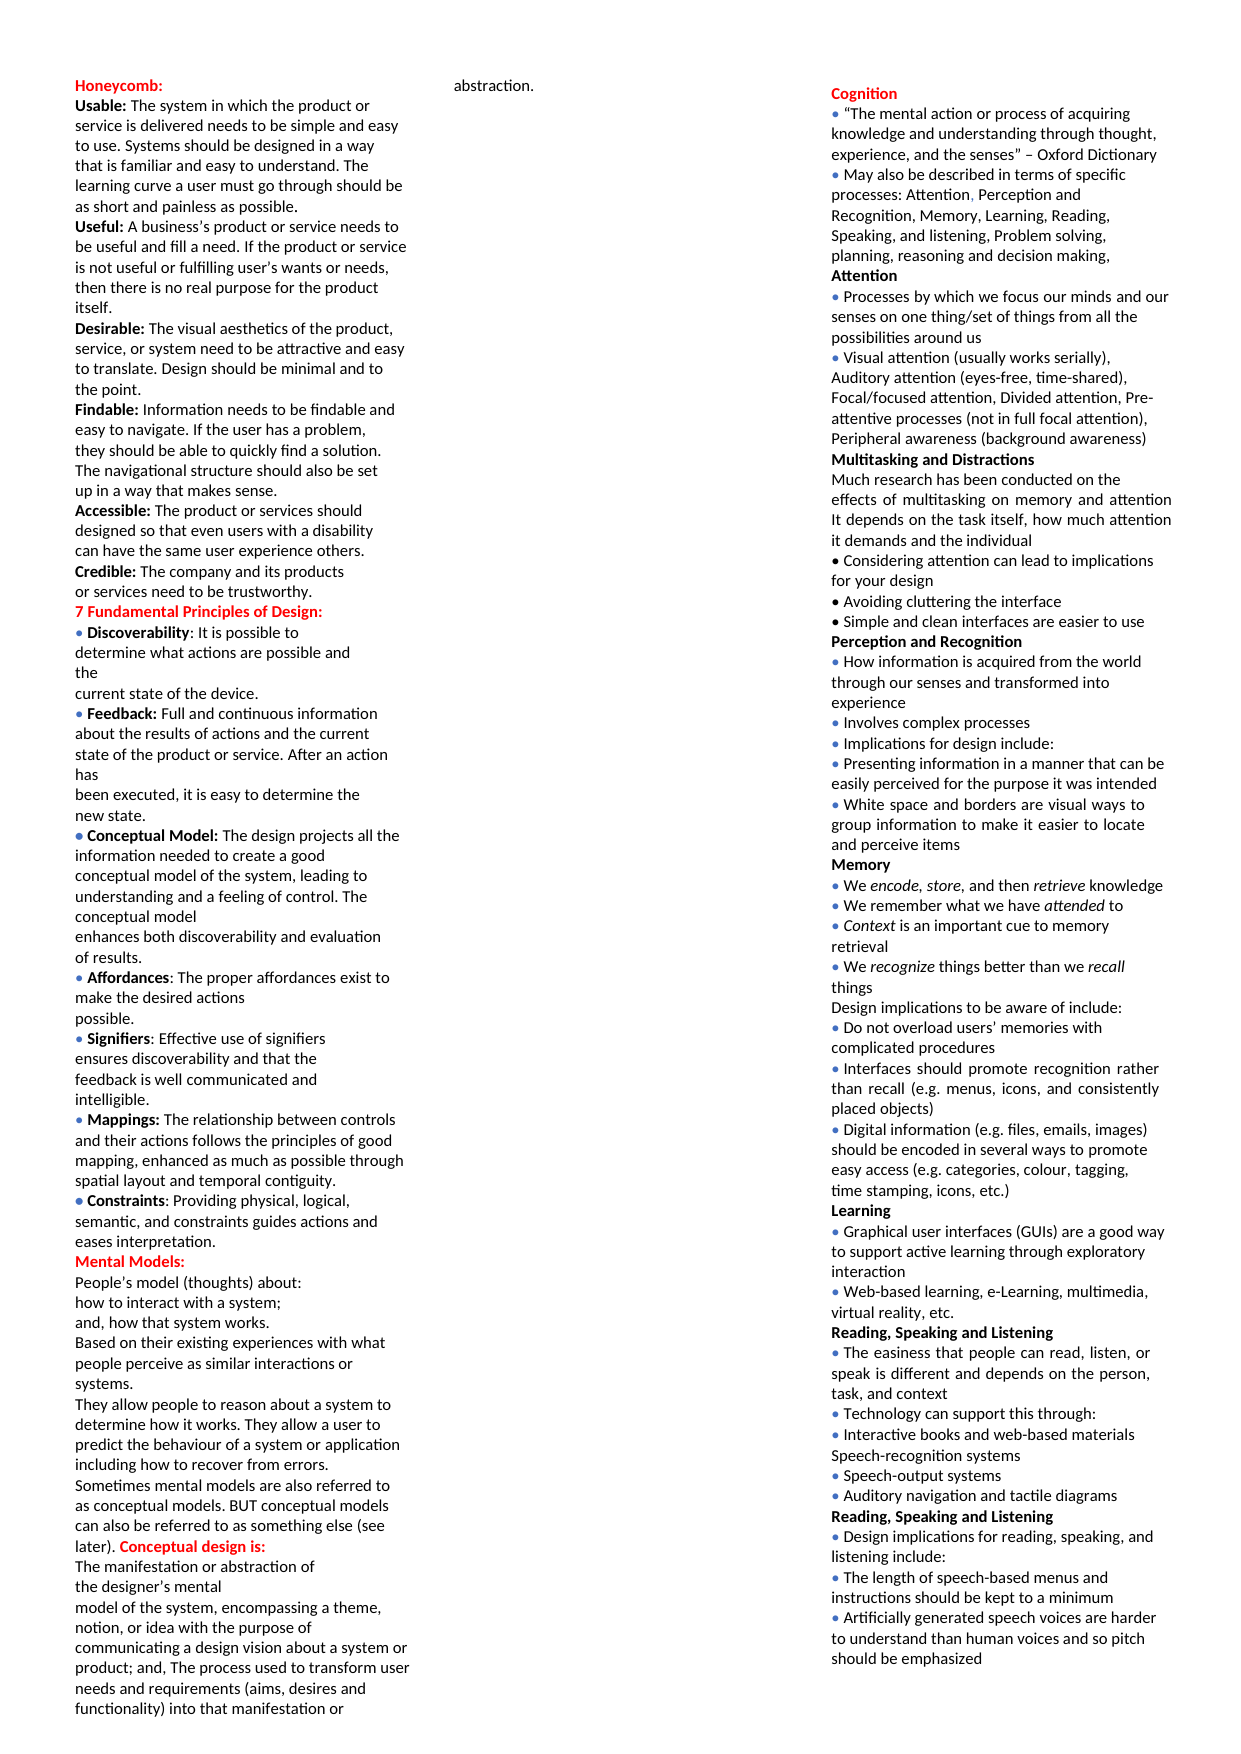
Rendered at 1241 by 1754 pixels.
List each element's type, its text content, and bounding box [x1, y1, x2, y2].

list Avoiding cluttering the interface [831, 591, 1178, 611]
text Useful: A business’s product or service needs to [75, 218, 413, 237]
text be useful and fill a need. If the product or service is not useful or fulfilling user’s wants or needs, then there is no real purpose for the product itself. [75, 237, 409, 318]
text Honeycomb: [75, 75, 413, 95]
list Constraints: Providing physical, logical, [75, 1191, 413, 1211]
list Interactive books and web-based materials [831, 1424, 1178, 1445]
text things [831, 977, 1178, 997]
list Presenting information in a manner that can be easily perceived for the purpose it was intended [831, 753, 1174, 794]
list Visual attention (usually works serially), Auditory attention (eyes-free, time-shared), Focal/focused attention, Divided attention, Pre- attentive processes (not in full focal attention), Peripheral awareness (background awareness) Multitasking and Distractions [831, 347, 1165, 469]
text The manifestation or abstraction of the designer’s mental [75, 1556, 341, 1597]
list Discoverability: It is possible to determine what actions are possible and the [75, 622, 373, 683]
subtitle Memory [831, 855, 1178, 875]
list Web-based learning, e-Learning, multimedia, virtual reality, etc. [831, 1282, 1157, 1322]
list Technology can support this through: [831, 1404, 1178, 1424]
list The length of speech-based menus and instructions should be kept to a minimum [831, 1567, 1123, 1608]
text Accessible: The product or services should [75, 501, 413, 520]
list Conceptual Model: The design projects all the information needed to create a good conceptual model of the system, leading to understanding and a feeling of control. The conceptual model [75, 825, 403, 927]
list The easiness that people can read, listen, or speak is different and depends on the person, task, and context [831, 1343, 1151, 1404]
text Mental Models: [75, 1252, 413, 1272]
list Simple and clean interfaces are easier to use [831, 611, 1178, 631]
text been executed, it is easy to determine the new state. [75, 784, 392, 825]
text enhances both discoverability and evaluation of results. [75, 927, 398, 967]
text Based on their existing experiences with what people perceive as similar interactions or systems. [75, 1333, 386, 1394]
text how to interact with a system; and, how that system works. [75, 1292, 314, 1333]
list Processes by which we focus our minds and our senses on one thing/set of things from all the possibilities around us [831, 286, 1174, 347]
text Usable: The system in which the product or [75, 95, 413, 115]
text current state of the device. [75, 683, 413, 703]
subtitle Learning [831, 1200, 1178, 1221]
list “The mental action or process of acquiring knowledge and understanding through thought, experience, and the senses” – Oxford Dictionary [831, 103, 1166, 164]
text 7 Fundamental Principles of Design: [75, 602, 413, 622]
text model of the system, encompassing a theme, notion, or idea with the purpose of communicating a design vision about a system or product; and, The process used to transform user needs and requirements (aims, desires and functionality) into that manifestation or abstraction. [75, 1597, 410, 1719]
list Speech-output systems [831, 1465, 1178, 1486]
text Design implications to be aware of include: [831, 997, 1178, 1017]
list Digital information (e.g. files, emails, images) should be encoded in several ways to promote easy access (e.g. categories, colour, tagging, time stamping, icons, etc.) [831, 1119, 1157, 1200]
list Design implications for reading, speaking, and listening include: [831, 1526, 1159, 1567]
list Do not overload users’ memories with [831, 1017, 1178, 1038]
text People’s model (thoughts) about: [75, 1272, 413, 1292]
text Speech-recognition systems [831, 1445, 1178, 1465]
list Artificially generated speech voices are harder to understand than human voices and so pitch should be emphasized [831, 1608, 1166, 1668]
list We encode, store, and then retrieve knowledge [831, 875, 1178, 895]
list Involves complex processes [831, 713, 1178, 733]
list May also be described in terms of specific processes: Attention, Perception and Recognition, Memory, Learning, Reading, Speaking, and listening, Problem solving, planning, reasoning and decision making, Attention [831, 164, 1135, 286]
text semantic, and constraints guides actions and eases interpretation. [75, 1211, 378, 1252]
list Graphical user interfaces (GUIs) are a good way to support active learning through exploratory interaction [831, 1221, 1173, 1282]
text Credible: The company and its products or services need to be trustworthy. [75, 561, 362, 602]
text service is delivered needs to be simple and easy to use. Systems should be designed in a way that is familiar and easy to understand. The learning curve a user must go through should be as short and painless as possible. [75, 116, 404, 218]
list Implications for design include: [831, 733, 1178, 753]
text They allow people to reason about a system to determine how it works. They allow a user to predict the behaviour of a system or application including how to recover from errors. Sometimes mental models are also referred to as conceptual models. BUT conceptual models can also be referred to as something else (see later). Conceptual design is: [75, 1394, 408, 1556]
list White space and borders are visual ways to group information to make it easier to locate and perceive items [831, 794, 1145, 855]
list Feedback: Full and continuous information about the results of actions and the current state of the product or service. After an action has [75, 703, 407, 784]
list Considering attention can lead to implications for your design [831, 550, 1162, 591]
text effects of multitasking on memory and attention It depends on the task itself, how much attention it demands and the individual [831, 489, 1172, 550]
subtitle Reading, Speaking and Listening [831, 1322, 1178, 1343]
list Affordances: The proper affordances exist to make the desired actions [75, 967, 390, 1008]
list Mappings: The relationship between controls and their actions follows the principles of good mapping, enhanced as much as possible through spatial layout and temporal contiguity. [75, 1109, 404, 1191]
list Context is an important cue to memory retrieval [831, 916, 1118, 956]
text designed so that even users with a disability can have the same user experience others. [75, 520, 384, 561]
text complicated procedures [831, 1038, 1178, 1058]
subtitle Perception and Recognition [831, 631, 1178, 652]
list We remember what we have attended to [831, 895, 1178, 916]
list We recognize things better than we recall [831, 956, 1178, 977]
list Signifiers: Effective use of signifiers ensures discoverability and that the feedback is well communicated and intelligible. [75, 1028, 382, 1109]
text possible. [75, 1008, 413, 1028]
subtitle Reading, Speaking and Listening [831, 1506, 1178, 1526]
text Cognition [831, 83, 1178, 103]
text Findable: Information needs to be findable and easy to navigate. If the user has a problem, they should be able to quickly find a solution. The navigational structure should also be set up in a way that makes sense. [75, 399, 398, 501]
text Desirable: The visual aesthetics of the product, service, or system need to be attractive and easy to translate. Design should be minimal and to the point. [75, 318, 409, 399]
list Interfaces should promote recognition rather than recall (e.g. menus, icons, and consistently placed objects) [831, 1058, 1159, 1119]
text Much research has been conducted on the [831, 469, 1178, 489]
list Auditory navigation and tactile diagrams [831, 1486, 1178, 1506]
list How information is acquired from the world through our senses and transformed into experience [831, 652, 1151, 713]
